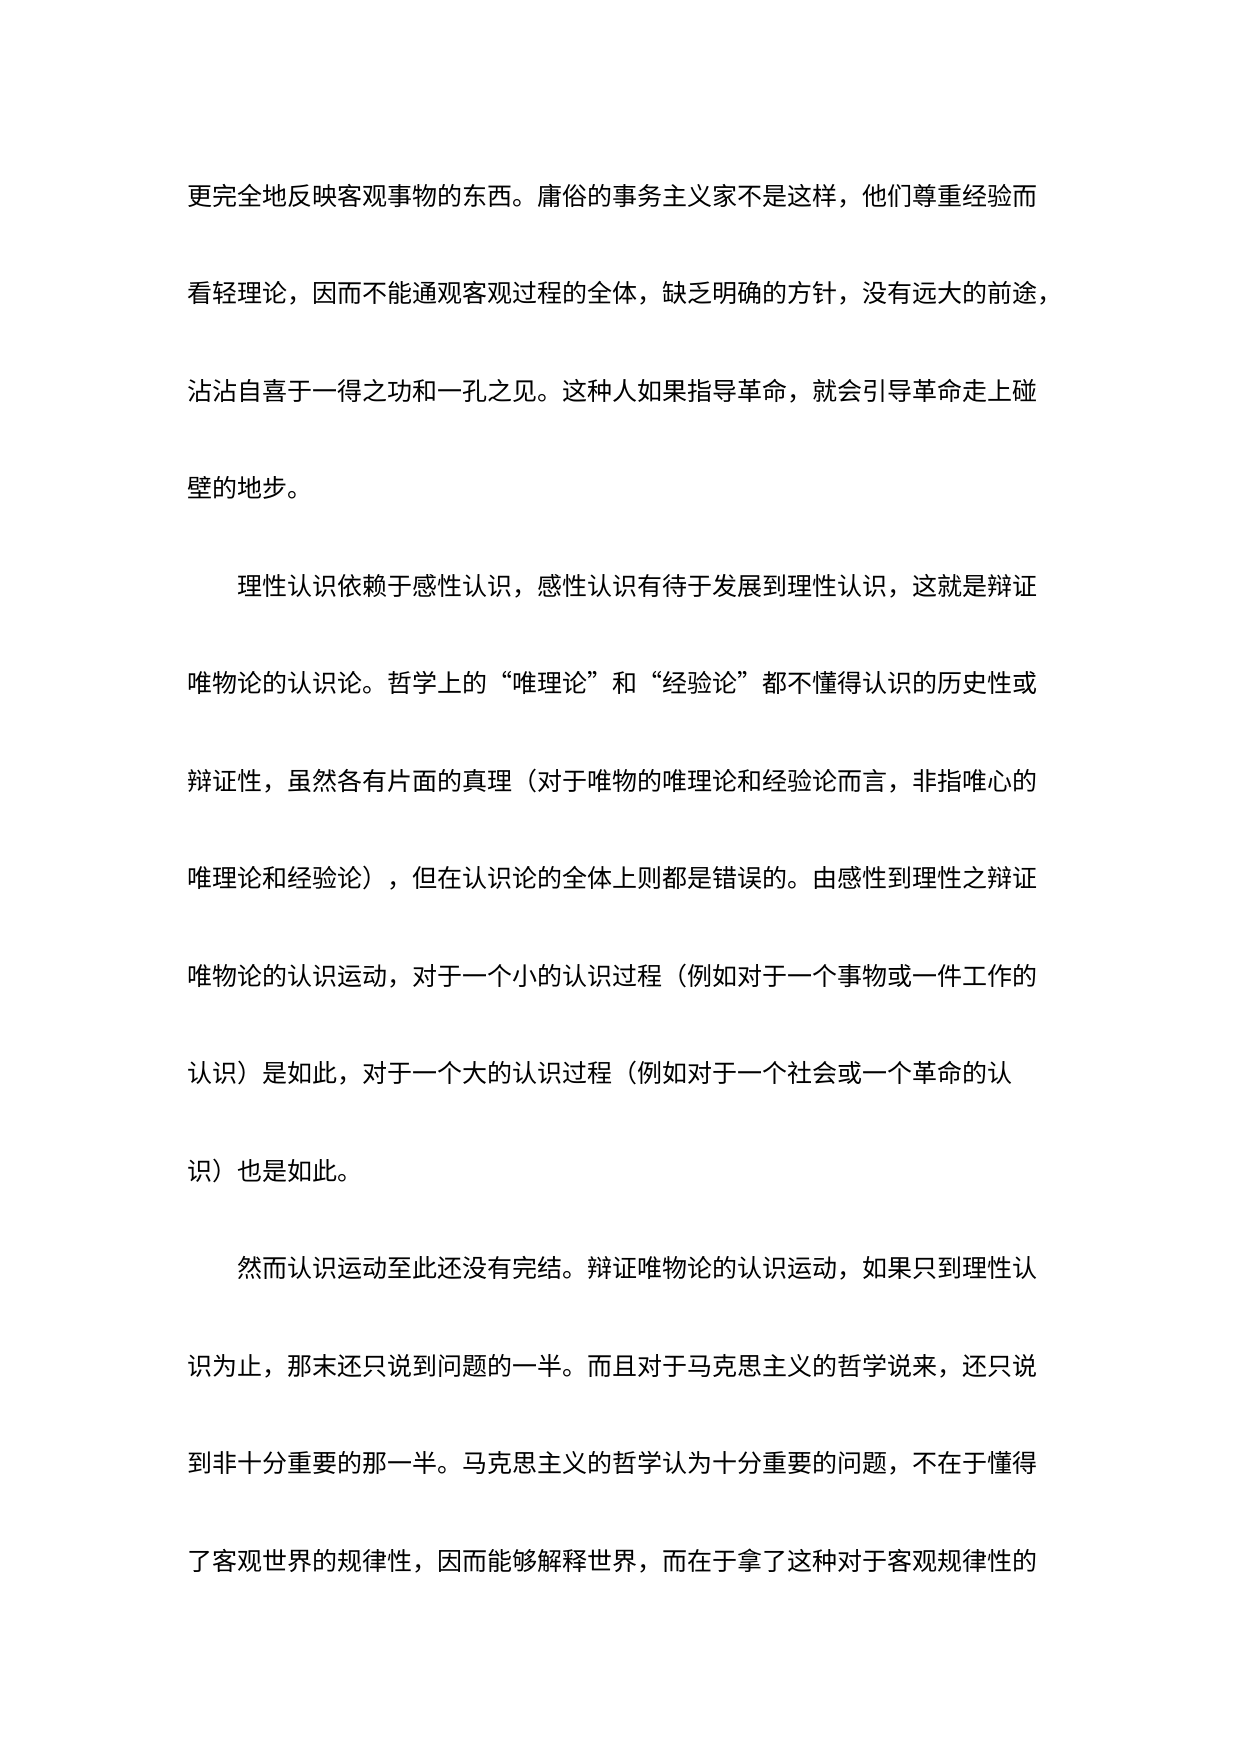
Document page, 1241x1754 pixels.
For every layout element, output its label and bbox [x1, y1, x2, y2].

text [187, 162, 1053, 1592]
